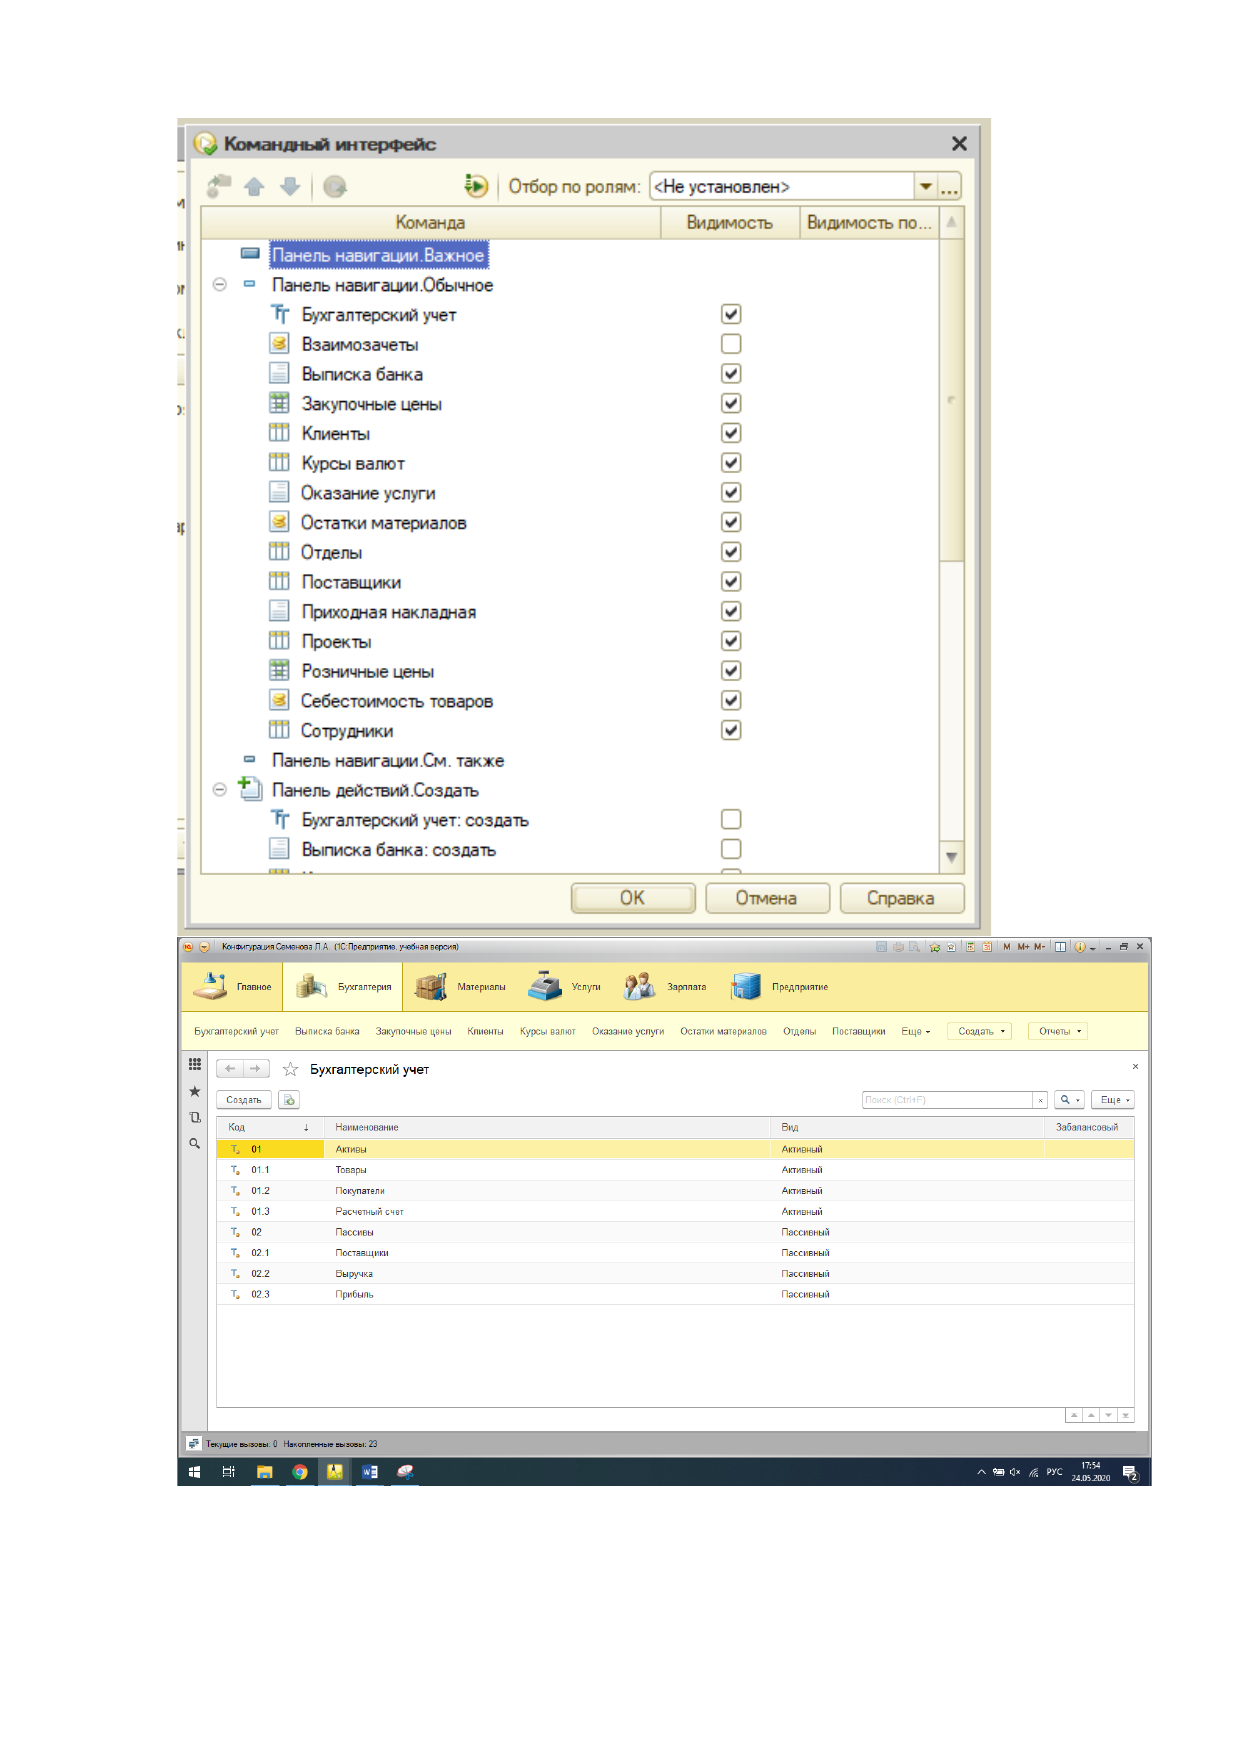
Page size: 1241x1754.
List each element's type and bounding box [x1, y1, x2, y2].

picture [177, 937, 1152, 1486]
picture [177, 118, 992, 936]
